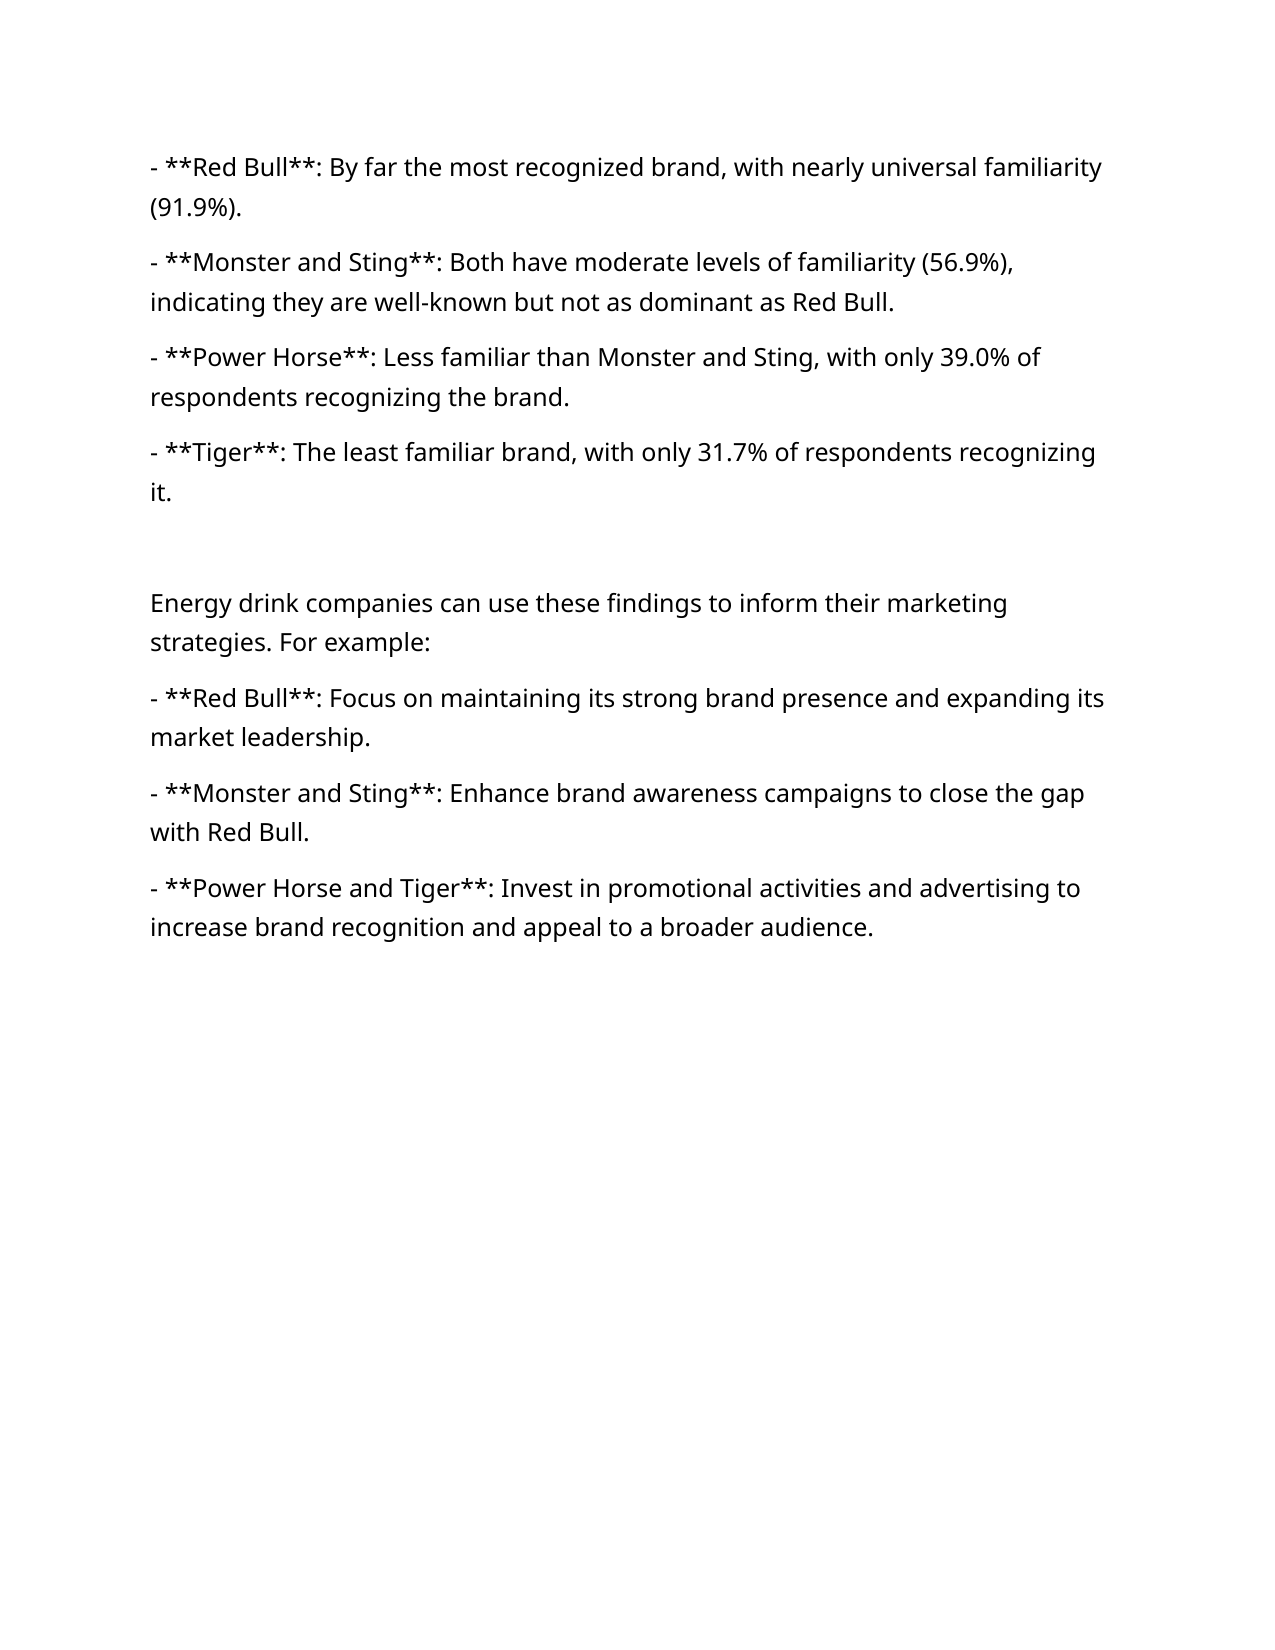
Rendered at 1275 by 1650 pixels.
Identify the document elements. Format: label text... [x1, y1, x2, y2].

text - **Monster and Sting**: Both have moderate levels of familiarity (56.9%), indicating they are well-known but not as dominant as Red Bull. [150, 245, 1125, 318]
text - **Red Bull**: Focus on maintaining its strong brand presence and expanding its market leadership. [150, 681, 1125, 754]
text - **Power Horse**: Less familiar than Monster and Sting, with only 39.0% of respondents recognizing the brand. [150, 340, 1125, 413]
text - **Tiger**: The least familiar brand, with only 31.7% of respondents recognizing it. [150, 435, 1125, 508]
text - **Red Bull**: By far the most recognized brand, with nearly universal familiarity (91.9%). [150, 150, 1125, 223]
text Energy drink companies can use these findings to inform their marketing strategies. For example: [150, 586, 1125, 659]
text - **Power Horse and Tiger**: Invest in promotional activities and advertising to increase brand recognition and appeal to a broader audience. [150, 871, 1125, 1022]
text - **Monster and Sting**: Enhance brand awareness campaigns to close the gap with Red Bull. [150, 776, 1125, 849]
